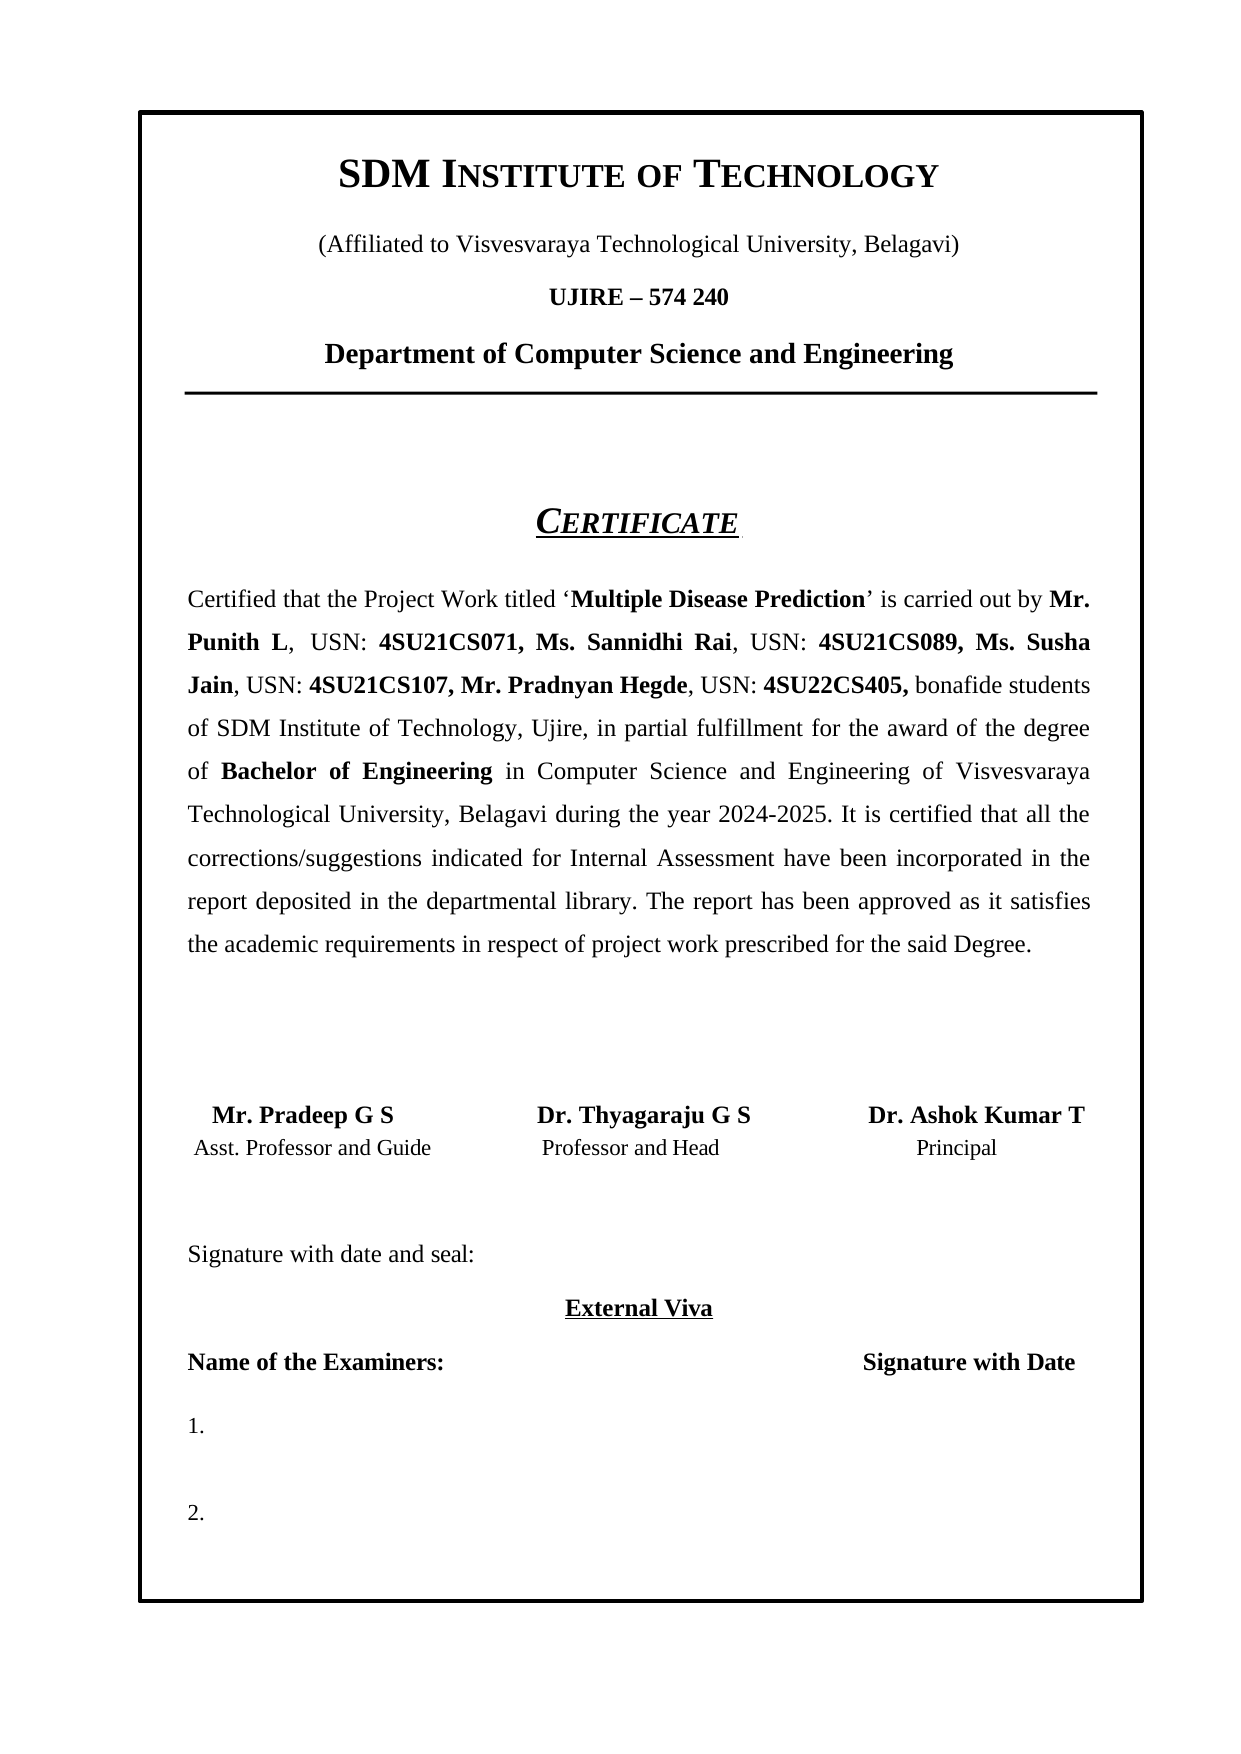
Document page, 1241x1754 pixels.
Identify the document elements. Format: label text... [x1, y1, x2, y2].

subtitle Name of the Examiners: Signature with Date [187, 1347, 1093, 1375]
list ​ [187, 1497, 1093, 1526]
text Signature with date and seal: [187, 1239, 1093, 1267]
subtitle UJIRE – 574 240 [185, 282, 1093, 311]
subtitle Certificate [185, 498, 1093, 542]
subtitle Mr. Pradeep G S Dr. Thyagaraju G S Dr. Ashok Kumar T [212, 1101, 1093, 1129]
text SDM Institute of Technology [185, 148, 1093, 196]
text Certified that the Project Work titled ‘Multiple Disease Prediction’ is carried out by Mr. Punith L, USN: 4SU21CS071, Ms. Sannidhi Rai, USN: 4SU21CS089, Ms. Susha Jain, USN: 4SU21CS107, Mr. Pradnyan Hegde, USN: 4SU22CS405, bonafide students of SDM Institute of Technology, Ujire, in partial fulfillment for the award of the degree of Bachelor of Engineering in Computer Science and Engineering of Visvesvaraya Technological University, Belagavi during the year 2024-2025. It is certified that all the corrections/suggestions indicated for Internal Assessment have been incorporated in the report deposited in the departmental library. The report has been approved as it satisfies the academic requirements in respect of project work prescribed for the said Degree. [187, 584, 1091, 958]
subtitle External Viva [185, 1293, 1093, 1321]
text Asst. Professor and Guide Professor and Head Principal [193, 1134, 1093, 1160]
text (Affiliated to Visvesvaraya Technological University, Belagavi) [185, 229, 1093, 257]
list ​ [187, 1411, 1093, 1439]
subtitle Department of Computer Science and Engineering [185, 337, 1093, 370]
